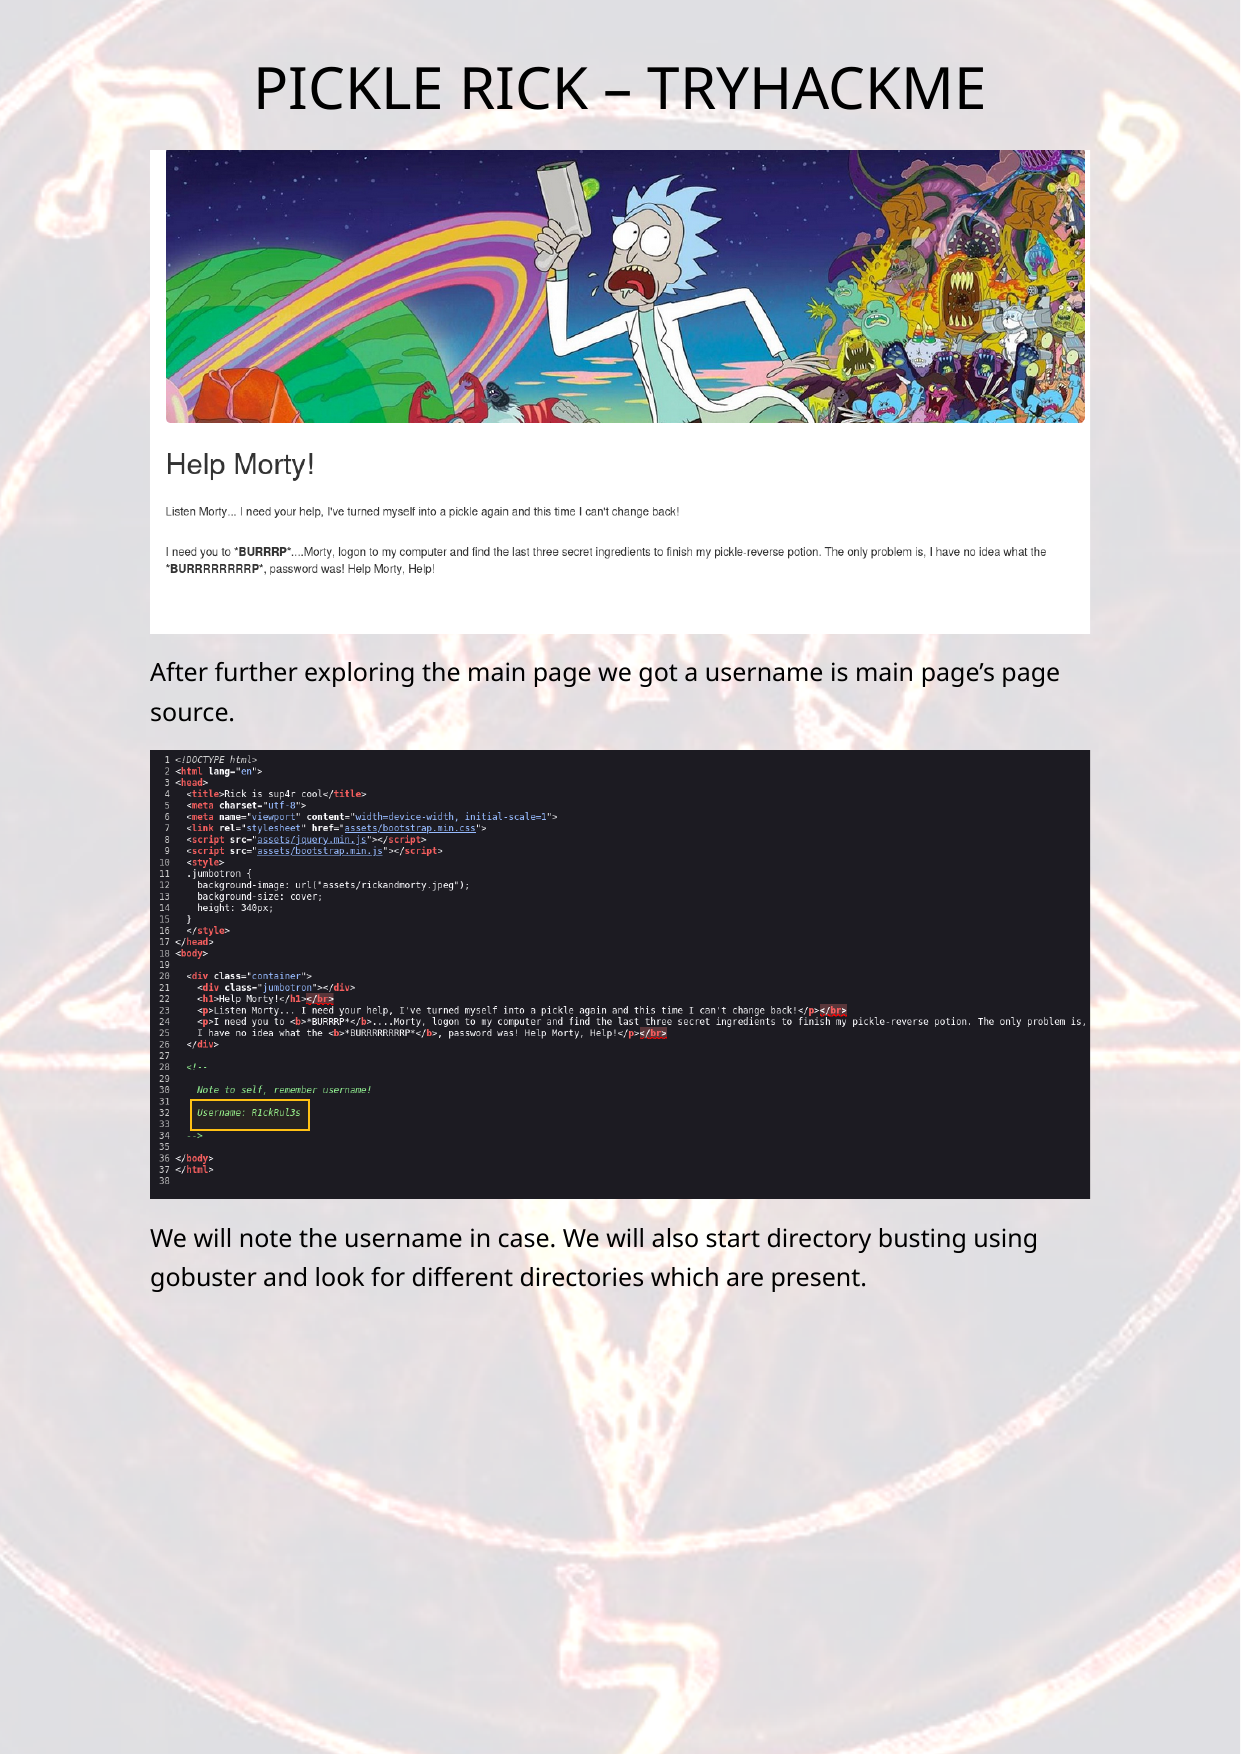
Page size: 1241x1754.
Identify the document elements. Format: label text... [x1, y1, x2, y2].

picture [150, 150, 1091, 634]
text After further exploring the main page we got a username is main page’s page source. [150, 655, 1090, 728]
text We will note the username in case. We will also start directory busting using gobuster and look for different directories which are present. [150, 1220, 1090, 1293]
picture [150, 750, 1091, 1199]
